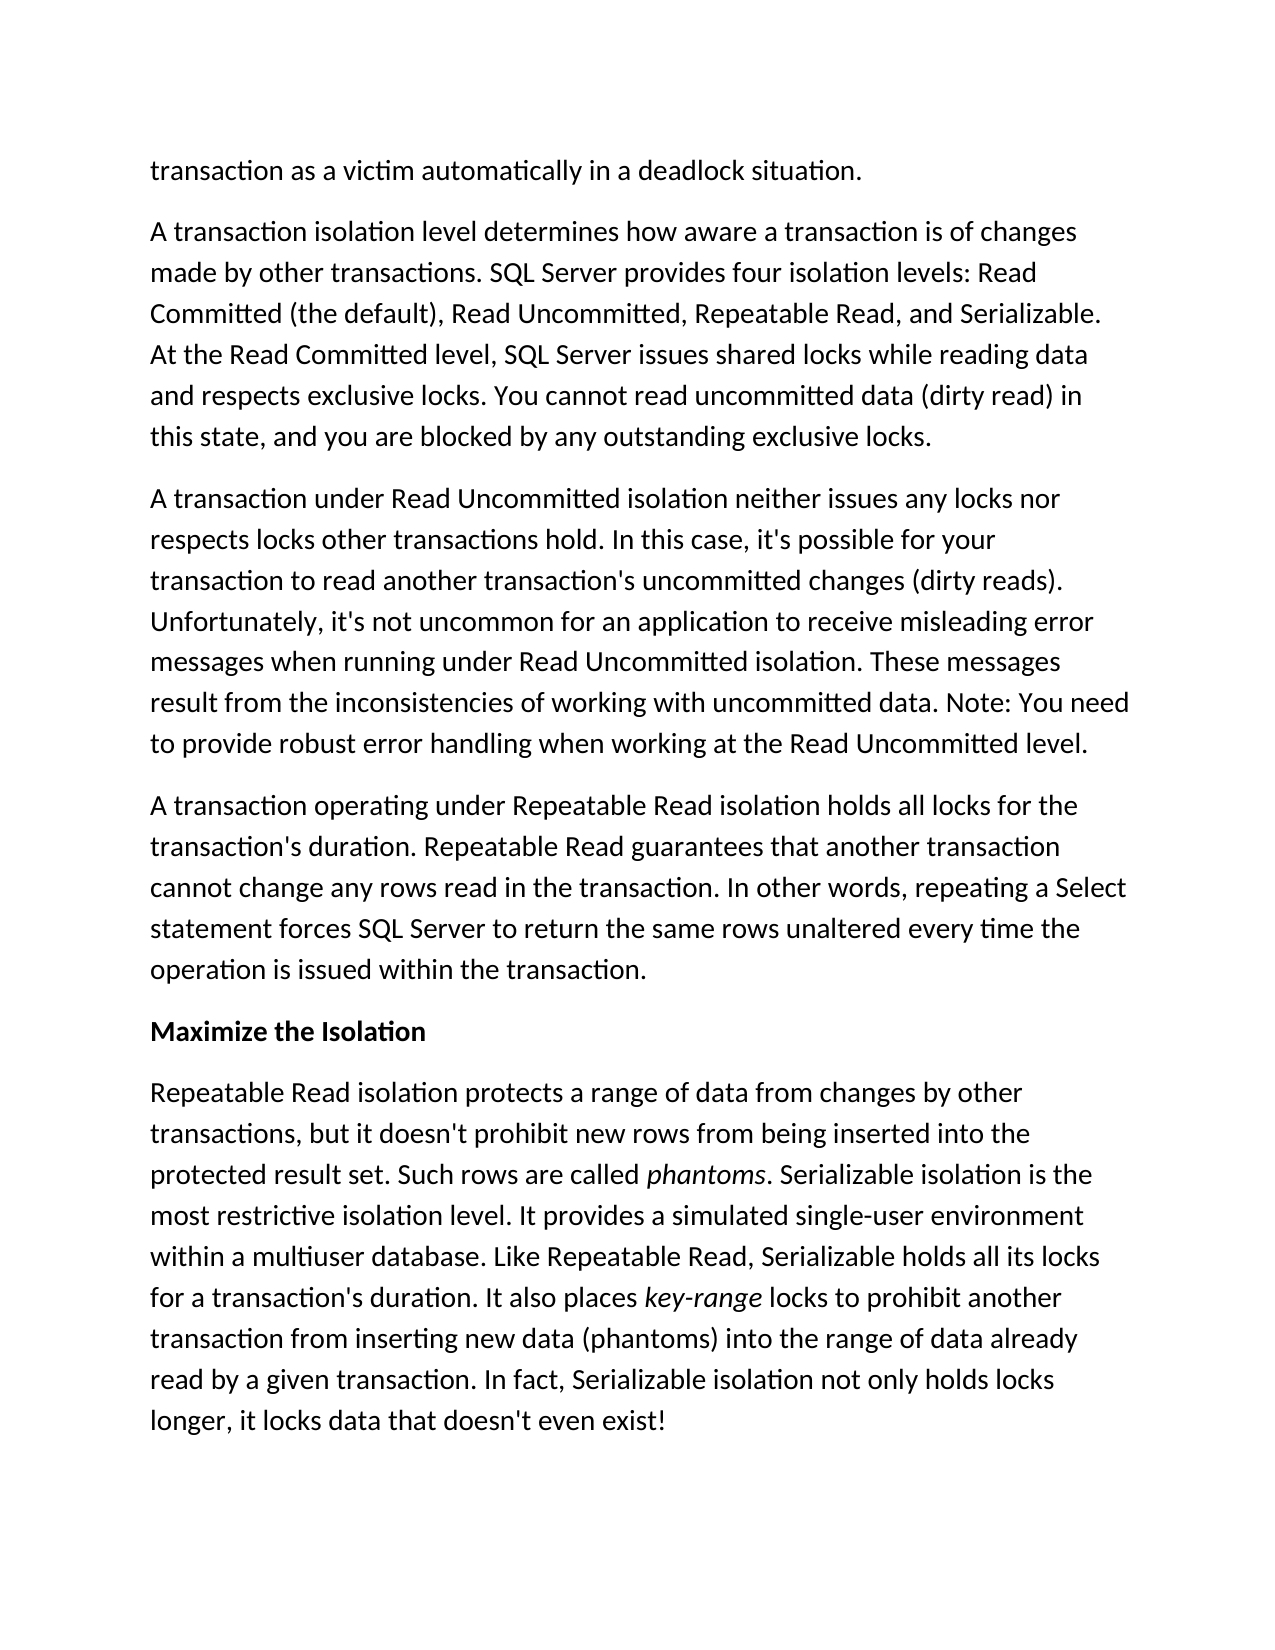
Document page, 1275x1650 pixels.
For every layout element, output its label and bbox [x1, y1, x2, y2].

table_header [149, 150, 1133, 1464]
